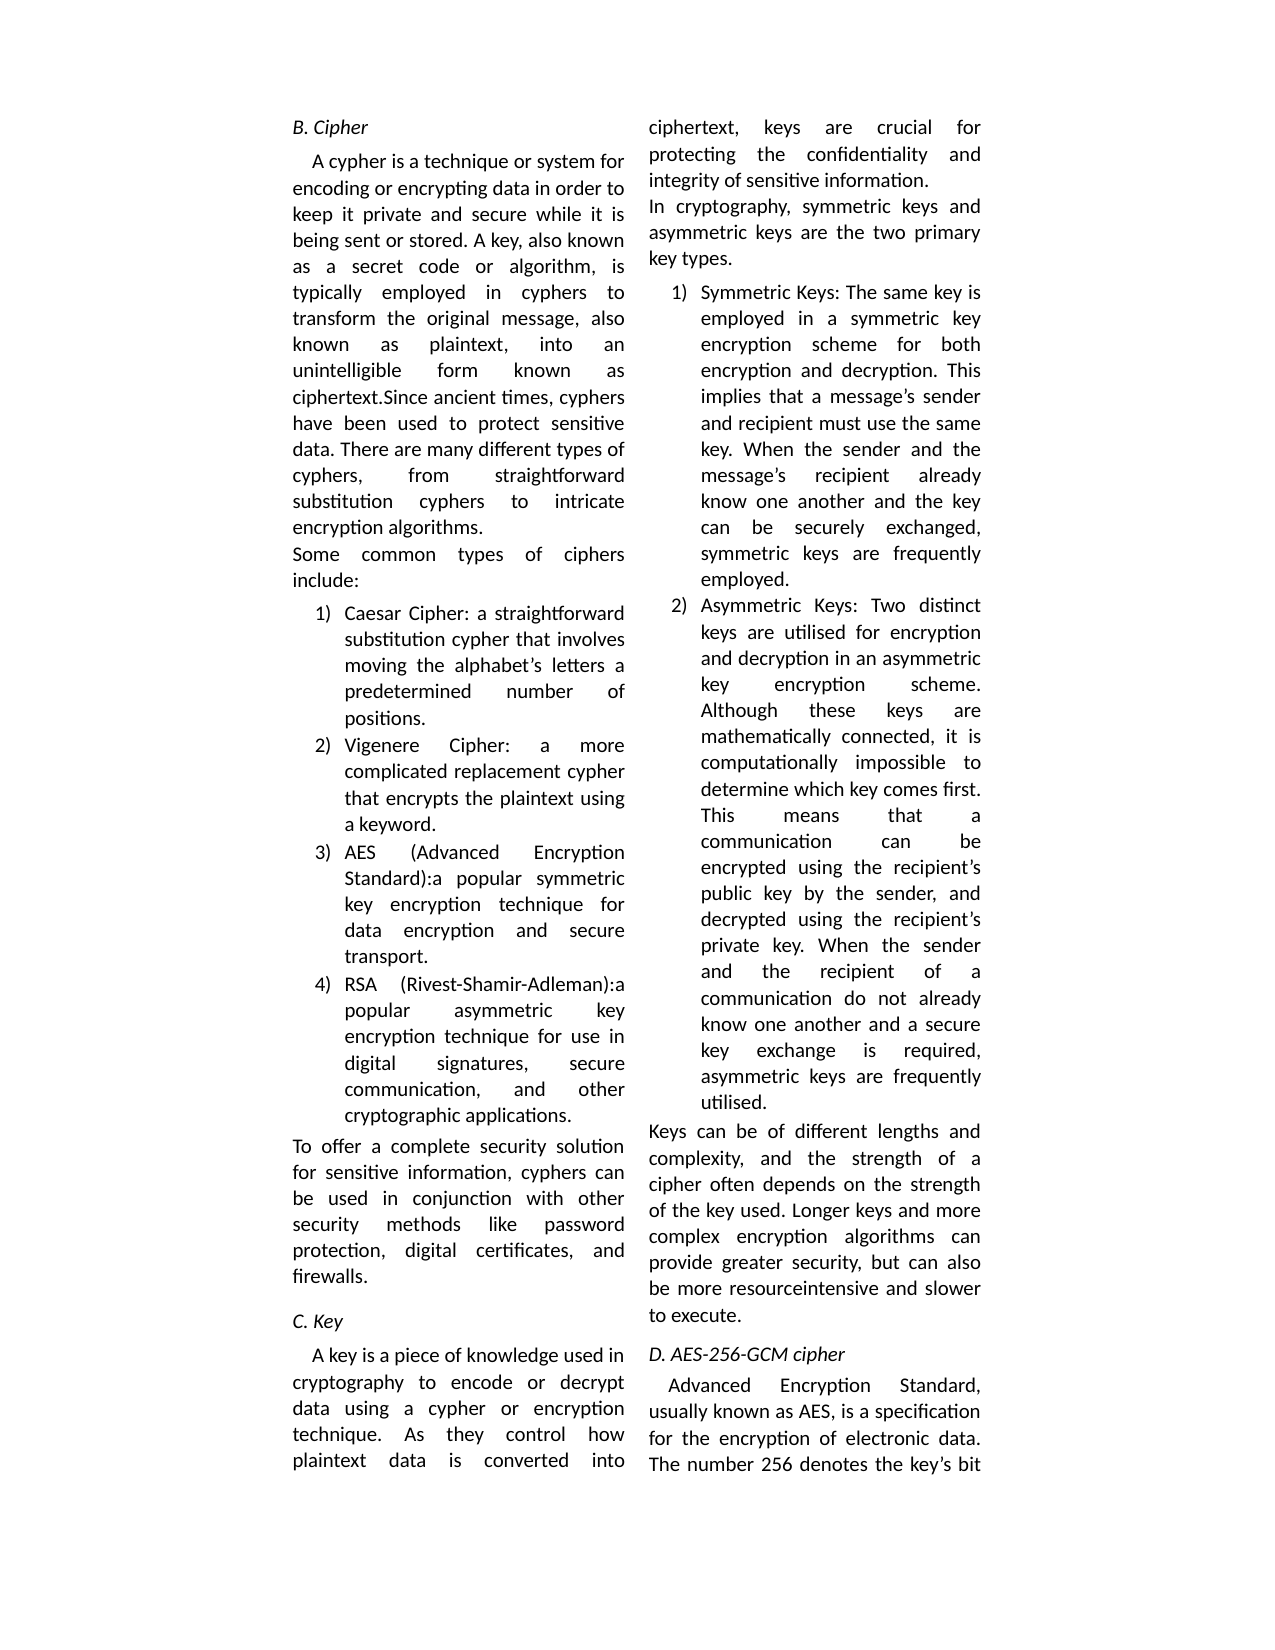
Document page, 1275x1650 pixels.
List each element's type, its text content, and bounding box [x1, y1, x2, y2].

text A cypher is a technique or system for encoding or encrypting data in order to keep it private and secure while it is being sent or stored. A key, also known as a secret code or algorithm, is typically employed in cyphers to transform the original message, also known as plaintext, into an unintelligible form known as ciphertext.Since ancient times, cyphers have been used to protect sensitive data. There are many different types of cyphers, from straightforward substitution cyphers to intricate encryption algorithms. [292, 148, 625, 540]
text A key is a piece of knowledge used in cryptography to encode or decrypt data using a cypher or encryption technique. As they control how plaintext data is converted into ciphertext, keys are crucial for protecting the confidentiality and integrity of sensitive information. [648, 114, 981, 192]
list RSA (Rivest-Shamir-Adleman):a popular asymmetric key encryption technique for use in digital signatures, secure communication, and other cryptographic applications. [314, 971, 625, 1128]
list Symmetric Keys: The same key is employed in a symmetric key encryption scheme for both encryption and decryption. This implies that a message’s sender and recipient must use the same key. When the sender and the message’s recipient already know one another and the key can be securely exchanged, symmetric keys are frequently employed. [671, 279, 981, 592]
list Vigenere Cipher: a more complicated replacement cypher that encrypts the plaintext using a keyword. [314, 733, 625, 836]
subtitle C. Key [292, 1309, 625, 1334]
text To offer a complete security solution for sensitive information, cyphers can be used in conjunction with other security methods like password protection, digital certificates, and firewalls. [292, 1133, 625, 1289]
text Some common types of ciphers include: [292, 541, 625, 592]
text Keys can be of different lengths and complexity, and the strength of a cipher often depends on the strength of the key used. Longer keys and more complex encryption algorithms can provide greater security, but can also be more resourceintensive and slower to execute. [648, 1119, 981, 1327]
subtitle B. Cipher [292, 114, 625, 140]
list Caesar Cipher: a straightforward substitution cypher that involves moving the alphabet’s letters a predetermined number of positions. [314, 600, 625, 730]
list Asymmetric Keys: Two distinct keys are utilised for encryption and decryption in an asymmetric key encryption scheme. Although these keys are mathematically connected, it is computationally impossible to determine which key comes first. This means that a communication can be encrypted using the recipient’s public key by the sender, and decrypted using the recipient’s private key. When the sender and the recipient of a communication do not already know one another and a secure key exchange is required, asymmetric keys are frequently utilised. [671, 593, 981, 1115]
subtitle D. AES-256-GCM cipher [648, 1341, 981, 1366]
text In cryptography, symmetric keys and asymmetric keys are the two primary key types. [648, 193, 981, 271]
list AES (Advanced Encryption Standard):a popular symmetric key encryption technique for data encryption and secure transport. [314, 839, 625, 969]
text A key is a piece of knowledge used in cryptography to encode or decrypt data using a cypher or encryption technique. As they control how plaintext data is converted into ciphertext, keys are crucial for protecting the confidentiality and integrity of sensitive information. [292, 1343, 625, 1473]
